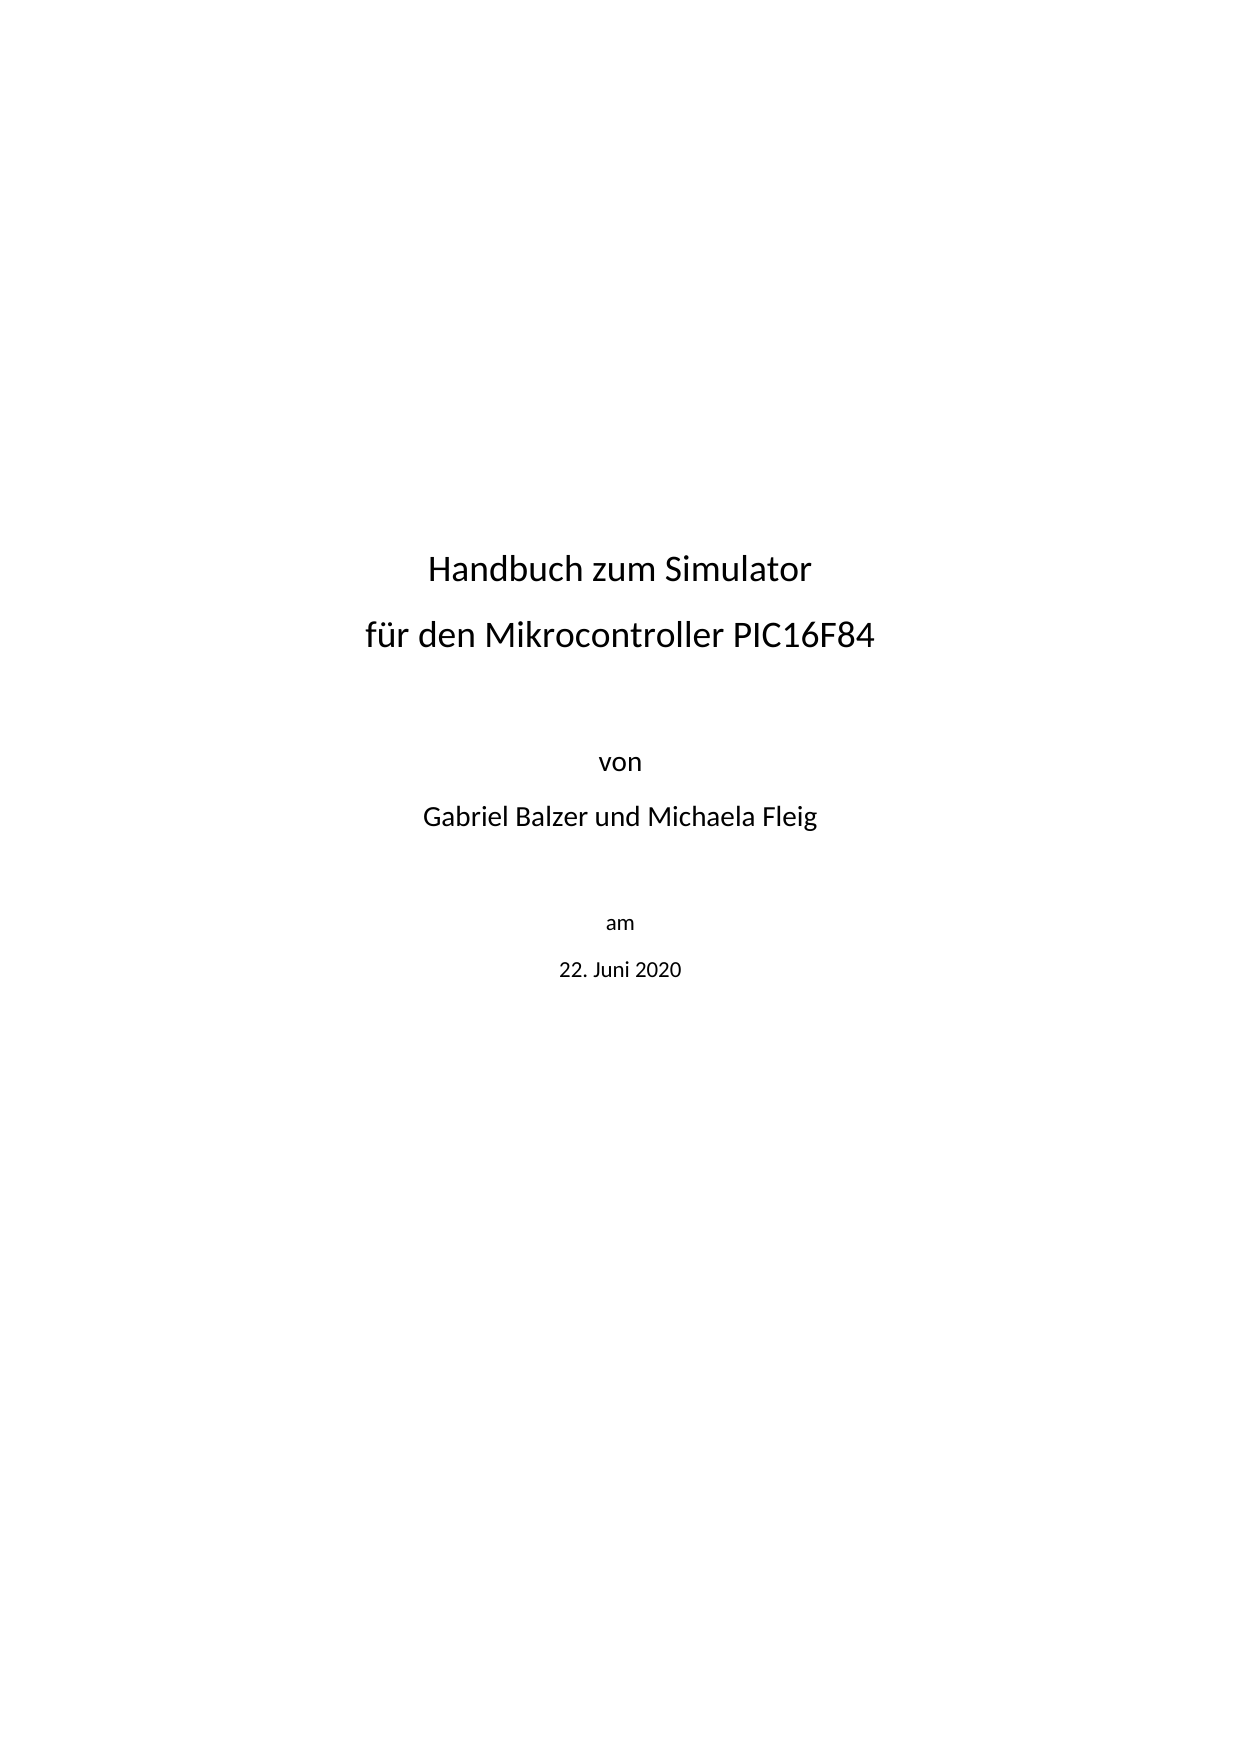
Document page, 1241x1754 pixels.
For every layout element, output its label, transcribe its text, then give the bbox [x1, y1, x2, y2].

text für den Mikrocontroller PIC16F84 [148, 611, 1093, 656]
text von [148, 743, 1093, 778]
text Gabriel Balzer und Michaela Fleig [148, 798, 1093, 834]
text 22. Juni 2020 [148, 955, 1093, 983]
text am [148, 908, 1093, 936]
text Handbuch zum Simulator [148, 544, 1093, 590]
